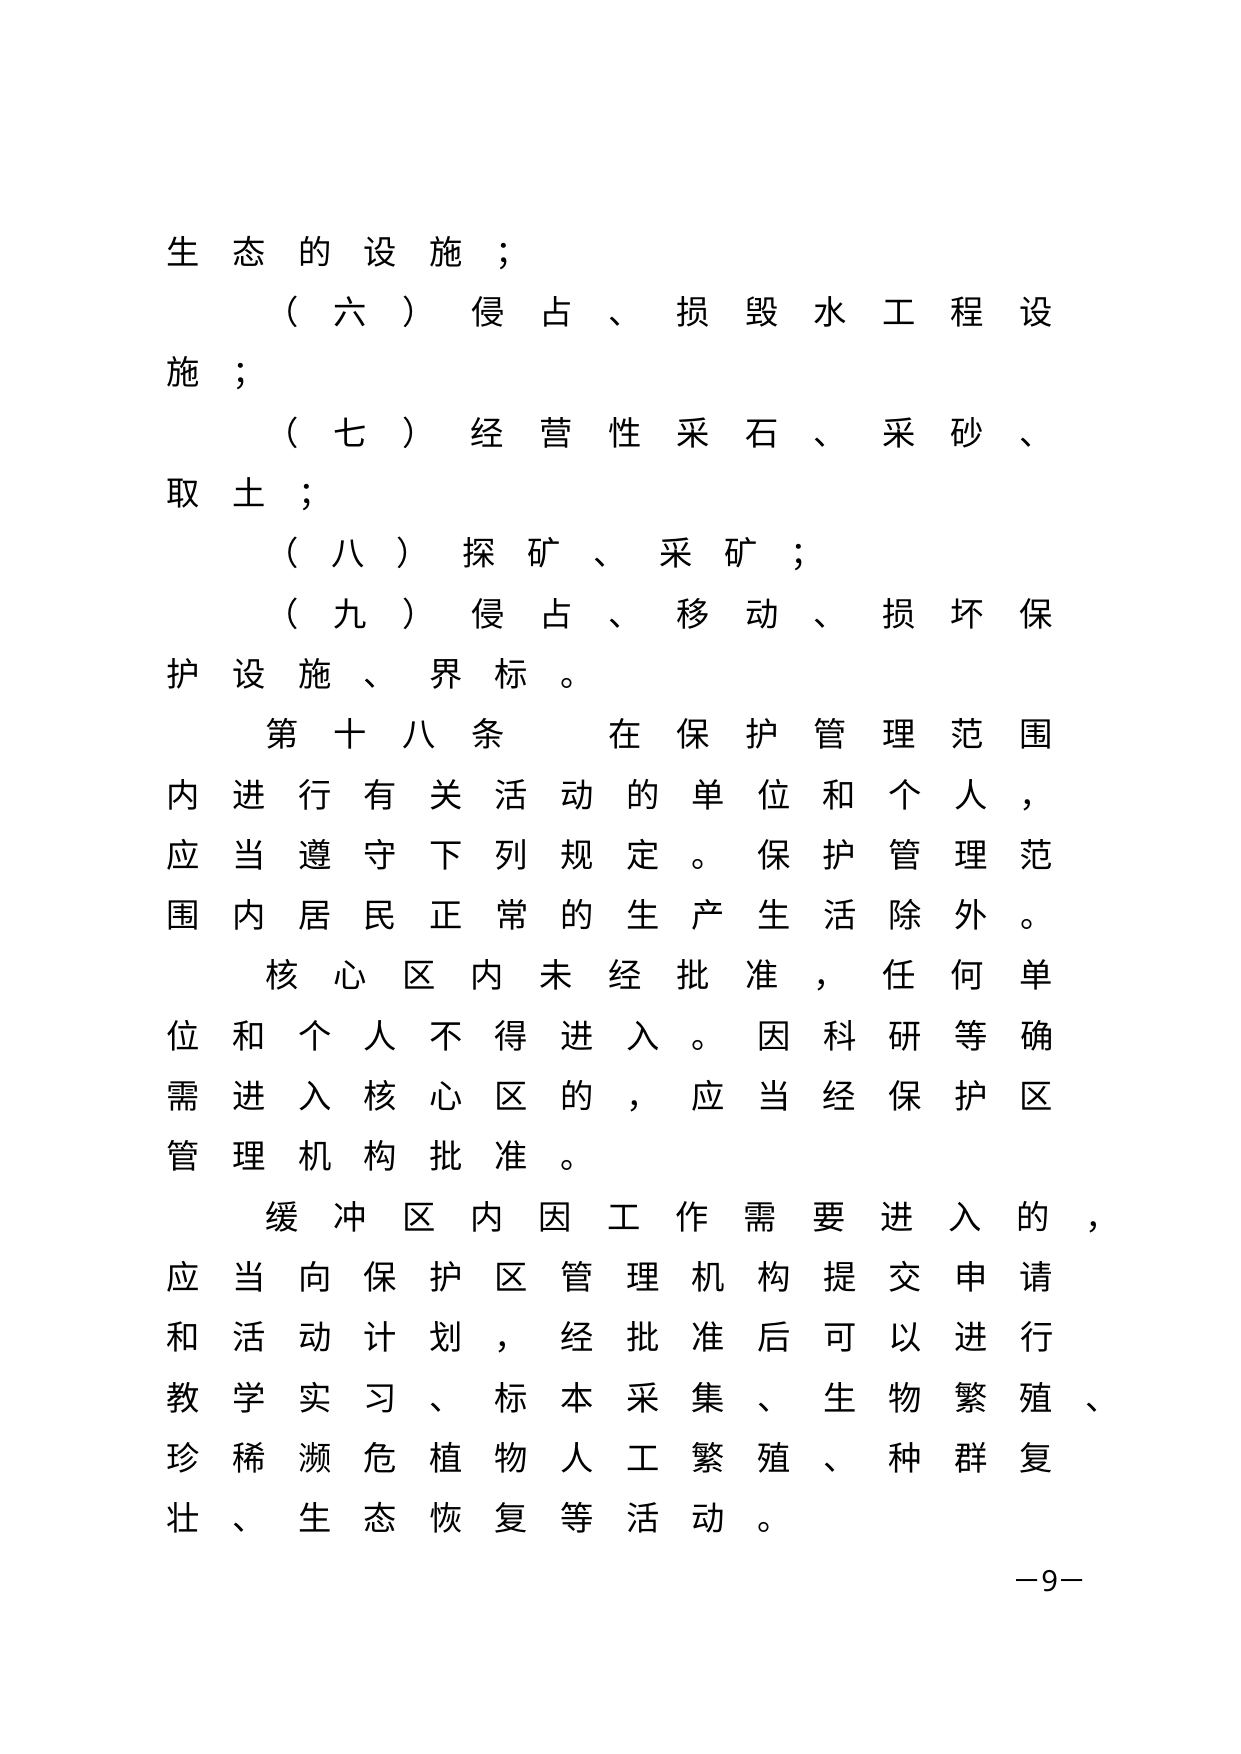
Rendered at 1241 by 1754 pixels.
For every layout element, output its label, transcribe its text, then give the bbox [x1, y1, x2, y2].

text 缓冲区内因工作需要进入的，应当向保护区管理机构提交申请和活动计划，经批准后可以进行教学实习、标本采集、生物繁殖、珍稀濒危植物人工繁殖、种群复壮、生态恢复等活动。 [167, 1184, 1085, 1546]
text 核心区内未经批准，任何单位和个人不得进入。因科研等确需进入核心区的，应当经保护区管理机构批准。 [167, 943, 1085, 1184]
text （五）兴建污染环境、破坏生态的设施； [167, 219, 1085, 280]
text （七）经营性采石、采砂、取土； [167, 400, 1085, 521]
text 第十八条 在保护管理范围内进行有关活动的单位和个人，应当遵守下列规定。保护管理范围内居民正常的生产生活除外。 [167, 702, 1085, 943]
text （六）侵占、损毁水工程设施； [167, 280, 1085, 400]
text （八）探矿、采矿； [167, 521, 1085, 581]
text （九）侵占、移动、损坏保护设施、界标。 [167, 581, 1085, 702]
